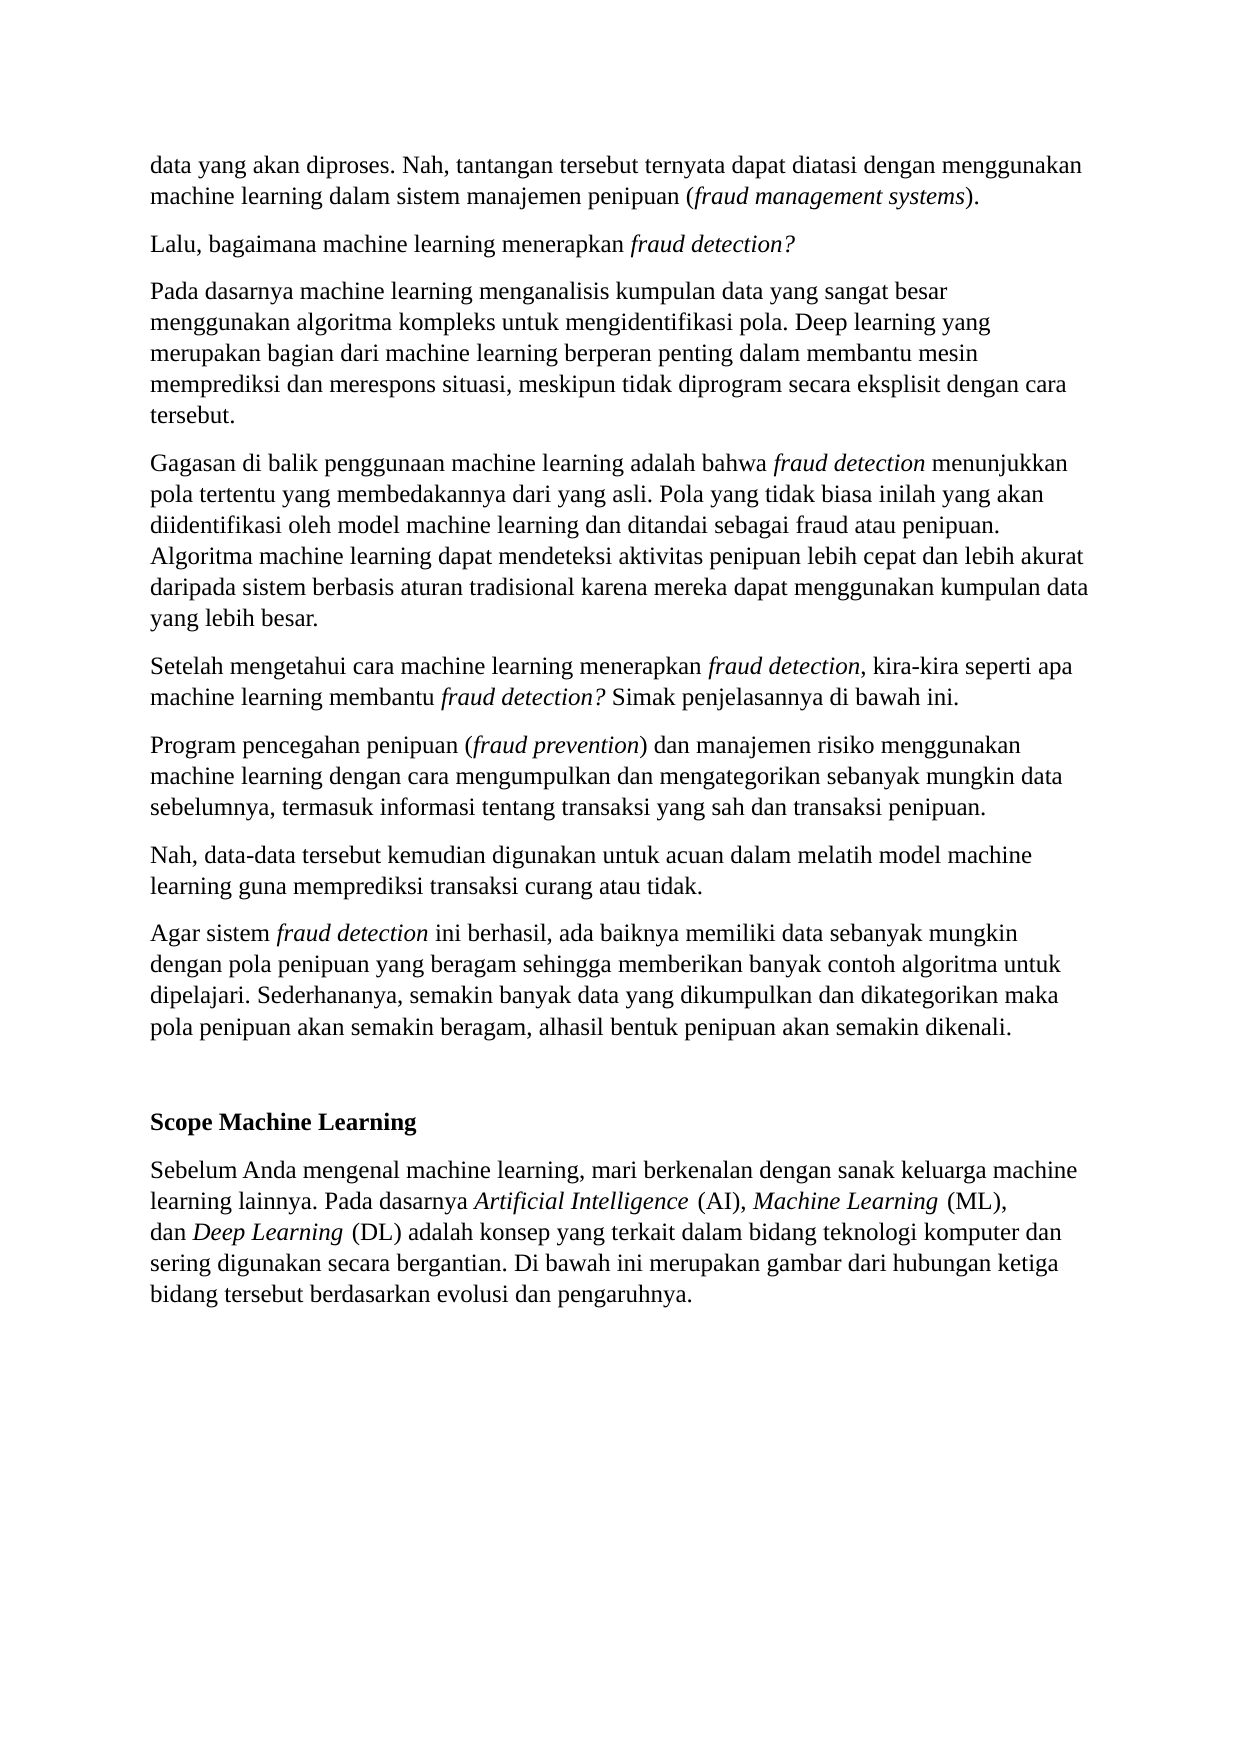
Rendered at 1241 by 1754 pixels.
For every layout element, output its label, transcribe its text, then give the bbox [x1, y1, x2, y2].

text Setelah mengetahui cara machine learning menerapkan fraud detection, kira-kira seperti apa machine learning membantu fraud detection? Simak penjelasannya di bawah ini. [150, 651, 1090, 711]
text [150, 150, 1090, 210]
text Lalu, bagaimana machine learning menerapkan fraud detection? [150, 229, 1090, 257]
text Agar sistem fraud detection ini berhasil, ada baiknya memiliki data sebanyak mungkin dengan pola penipuan yang beragam sehingga memberikan banyak contoh algoritma untuk dipelajari. Sederhananya, semakin banyak data yang dikumpulkan dan dikategorikan maka pola penipuan akan semakin beragam, alhasil bentuk penipuan akan semakin dikenali. [150, 918, 1090, 1040]
text Sebelum Anda mengenal machine learning, mari berkenalan dengan sanak keluarga machine learning lainnya. Pada dasarnya Artificial Intelligence (AI), Machine Learning (ML), dan Deep Learning (DL) adalah konsep yang terkait dalam bidang teknologi komputer dan sering digunakan secara bergantian. Di bawah ini merupakan gambar dari hubungan ketiga bidang tersebut berdasarkan evolusi dan pengaruhnya. [150, 1155, 1090, 1308]
text Gagasan di balik penggunaan machine learning adalah bahwa fraud detection menunjukkan pola tertentu yang membedakannya dari yang asli. Pola yang tidak biasa inilah yang akan diidentifikasi oleh model machine learning dan ditandai sebagai fraud atau penipuan. Algoritma machine learning dapat mendeteksi aktivitas penipuan lebih cepat dan lebih akurat daripada sistem berbasis aturan tradisional karena mereka dapat menggunakan kumpulan data yang lebih besar. [150, 448, 1090, 632]
text Nah, data-data tersebut kemudian digunakan untuk acuan dalam melatih model machine learning guna memprediksi transaksi curang atau tidak. [150, 840, 1090, 899]
text Program pencegahan penipuan (fraud prevention) dan manajemen risiko menggunakan machine learning dengan cara mengumpulkan dan mengategorikan sebanyak mungkin data sebelumnya, termasuk informasi tentang transaksi yang sah dan transaksi penipuan. [150, 730, 1090, 821]
text Scope Machine Learning [150, 1107, 1090, 1136]
text Pada dasarnya machine learning menganalisis kumpulan data yang sangat besar menggunakan algoritma kompleks untuk mengidentifikasi pola. Deep learning yang merupakan bagian dari machine learning berperan penting dalam membantu mesin memprediksi dan merespons situasi, meskipun tidak diprogram secara eksplisit dengan cara tersebut. [150, 276, 1090, 429]
